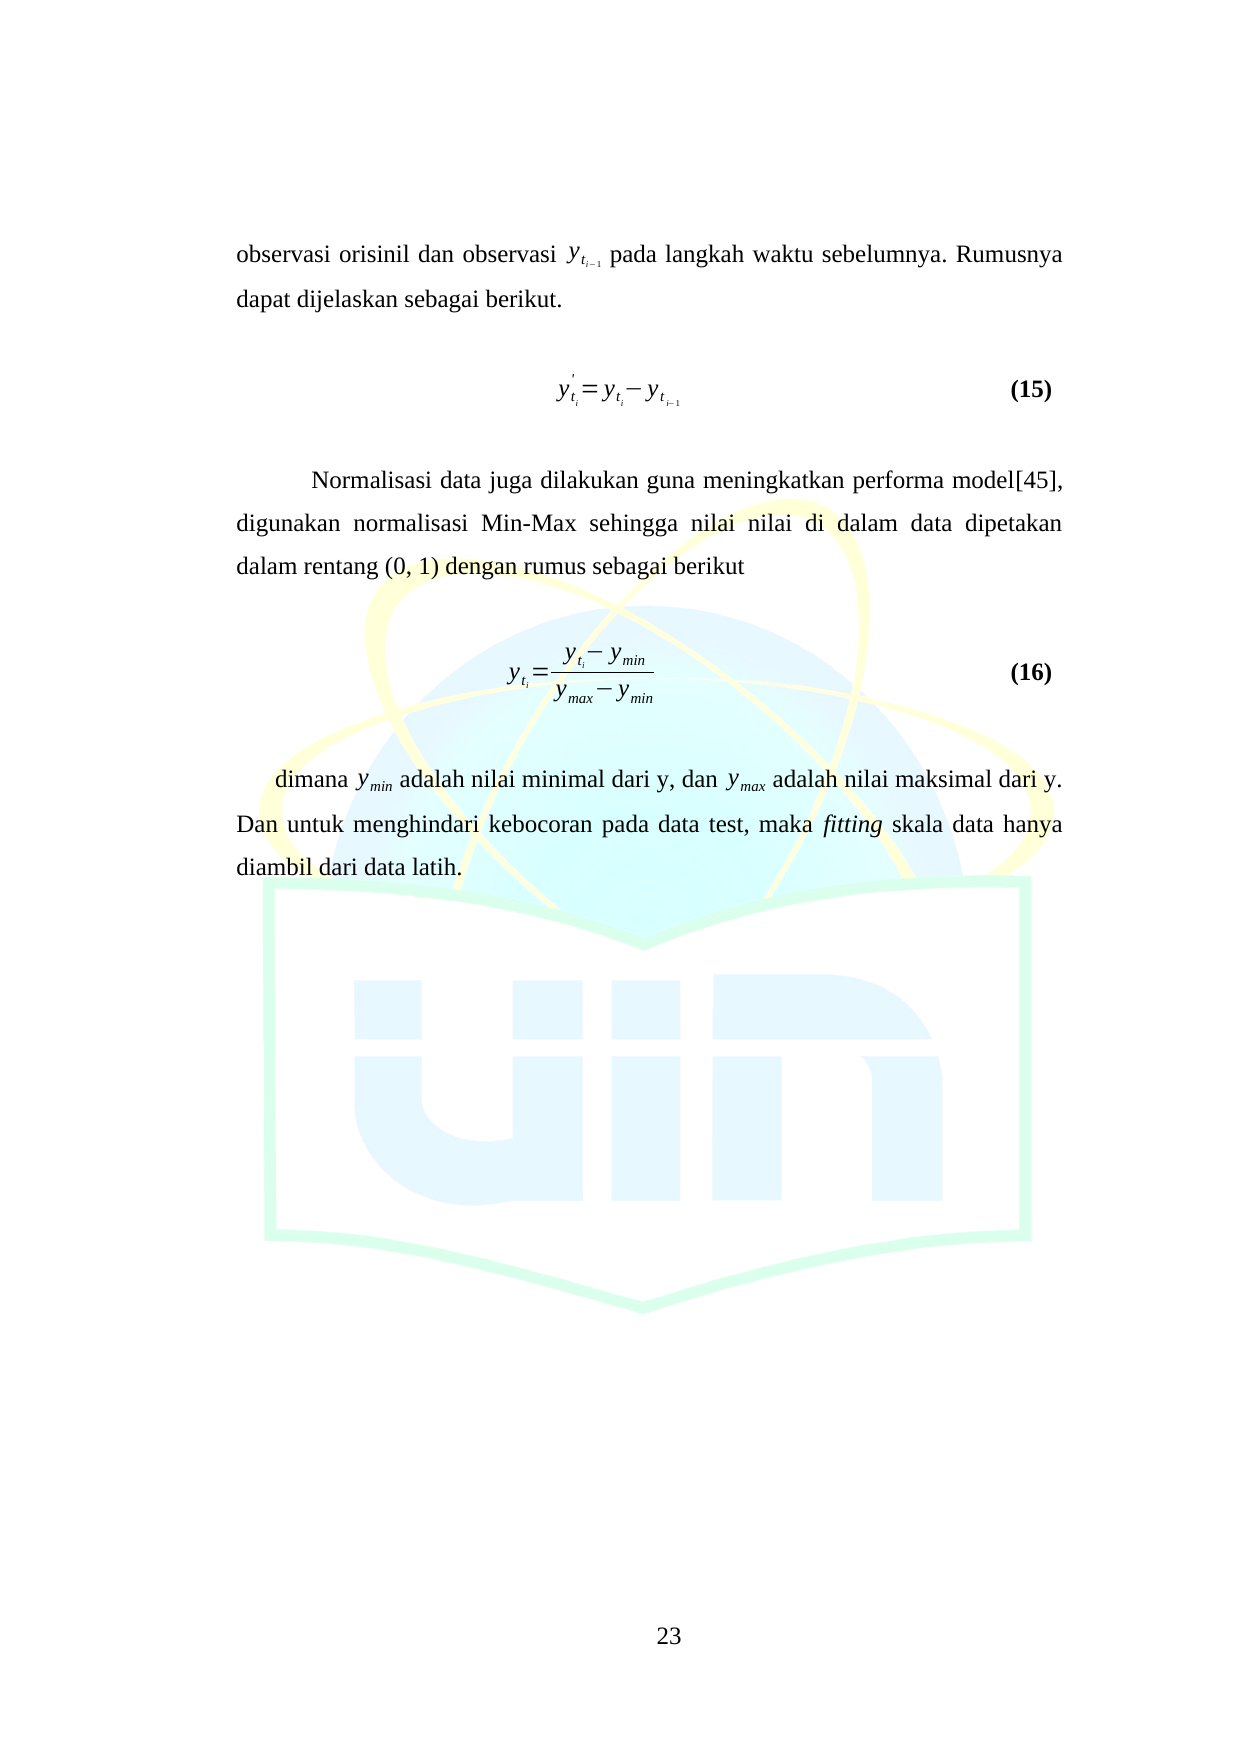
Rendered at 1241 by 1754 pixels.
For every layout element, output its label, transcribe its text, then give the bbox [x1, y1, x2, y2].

table_header [236, 370, 999, 422]
text Normalisasi data juga dilakukan guna meningkatkan performa model[45], digunakan normalisasi Min-Max sehingga nilai nilai di dalam data dipetakan dalam rentang (0, 1) dengan rumus sebagai berikut [236, 465, 1063, 580]
table_header [236, 638, 925, 720]
table_header (16) [925, 638, 1063, 720]
table_header (15) [999, 370, 1063, 422]
text dimana adalah nilai minimal dari y, dan adalah nilai maksimal dari y. Dan untuk menghindari kebocoran pada data test, maka fitting skala data hanya diambil dari data latih. [236, 763, 1063, 881]
